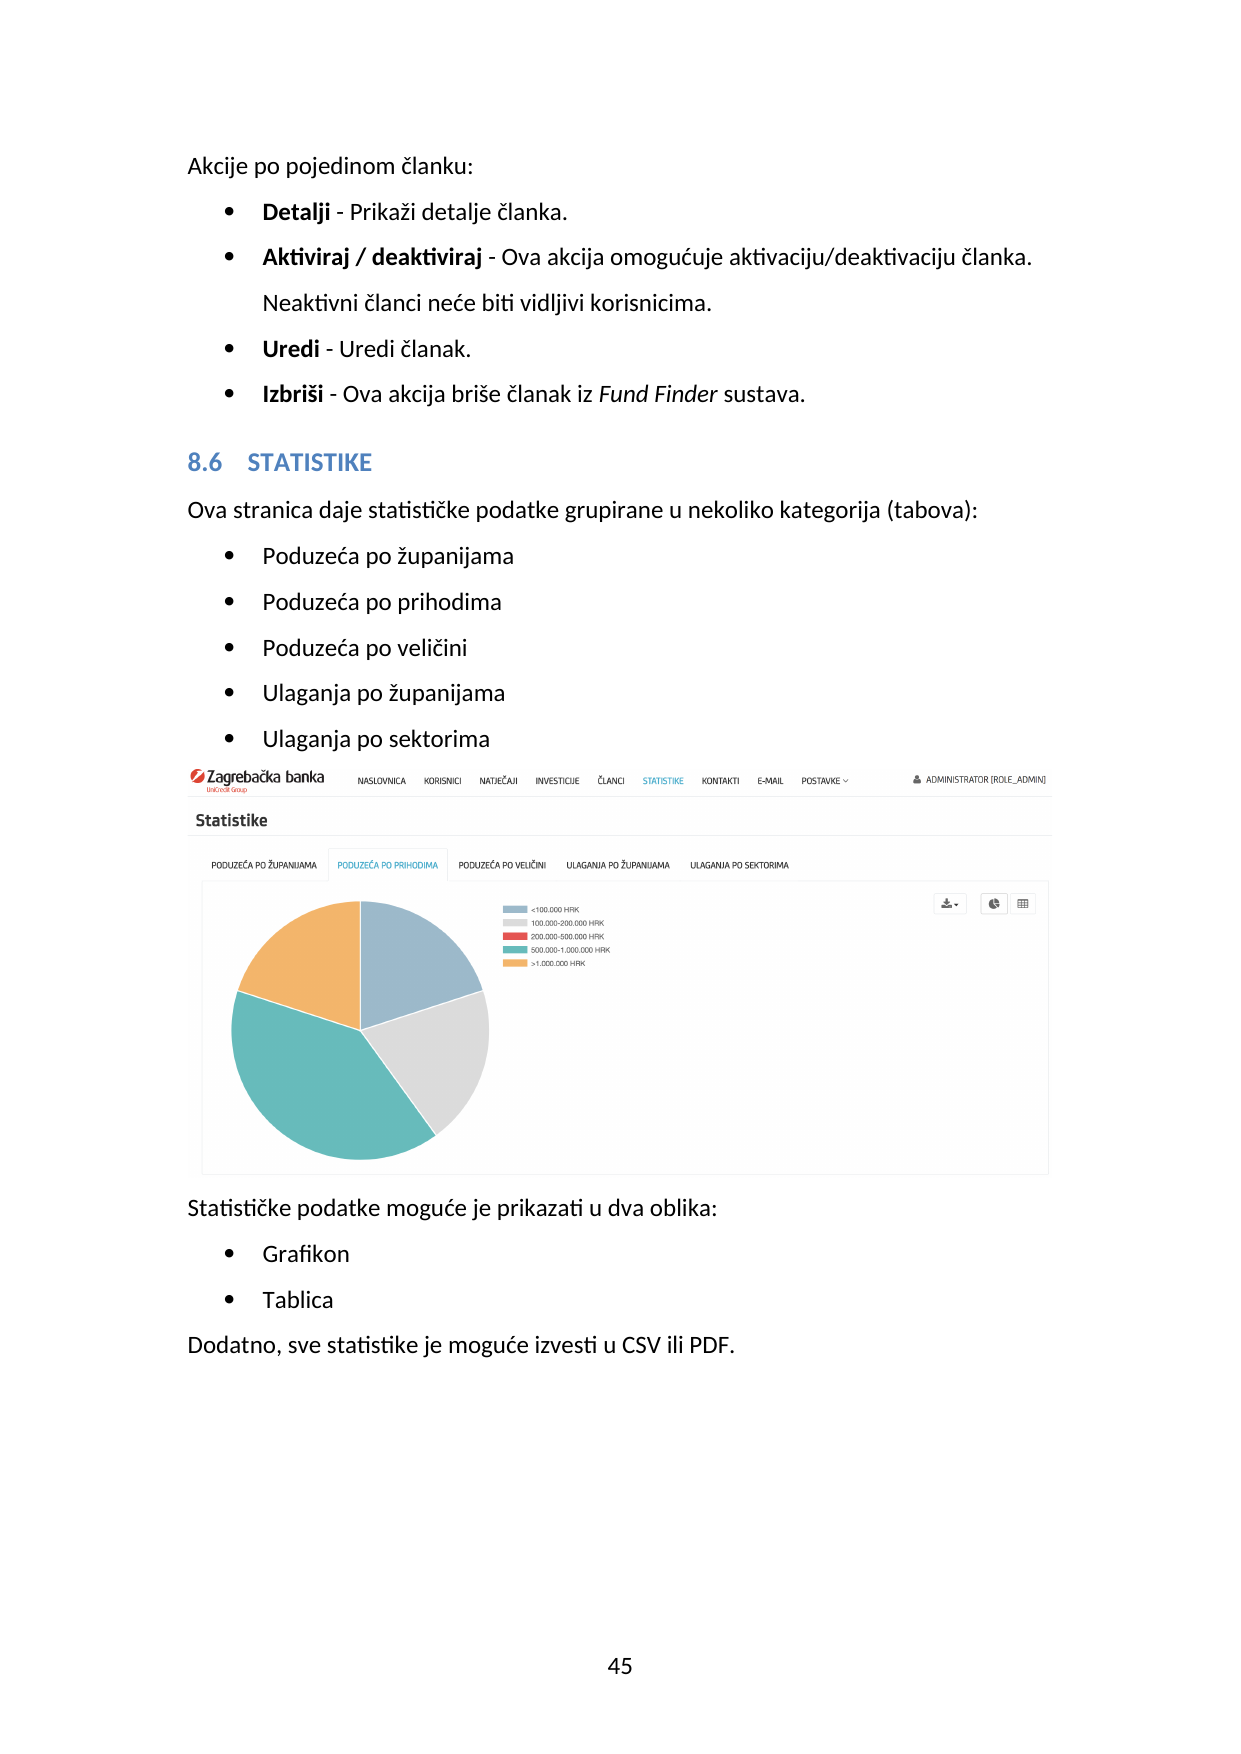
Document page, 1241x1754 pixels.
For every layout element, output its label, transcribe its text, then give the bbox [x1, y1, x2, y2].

list Uredi - Uredi članak. [225, 333, 1053, 363]
list Poduzeća po veličini [225, 632, 1053, 662]
list Tablica [225, 1284, 1053, 1314]
text Akcije po pojedinom članku: [187, 150, 1053, 181]
list Ulaganja po županijama [225, 678, 1053, 708]
picture [187, 769, 1053, 1178]
text Dodatno, sve statistike je moguće izvesti u CSV ili PDF. [187, 1329, 1053, 1360]
text Statističke podatke moguće je prikazati u dva oblika: [187, 1192, 1053, 1223]
list Izbriši - Ova akcija briše članak iz Fund Finder sustava. [225, 379, 1053, 409]
list Detalji - Prikaži detalje članka. [225, 196, 1053, 226]
list Aktiviraj / deaktiviraj - Ova akcija omogućuje aktivaciju/deaktivaciju članka. Neaktivni članci neće biti vidljivi korisnicima. [225, 241, 1053, 318]
list Poduzeća po županijama [225, 540, 1053, 571]
list Poduzeća po prihodima [225, 586, 1053, 617]
list Ulaganja po sektorima [225, 723, 1053, 754]
list Grafikon [225, 1238, 1053, 1269]
subtitle STATISTIKE [187, 445, 1053, 478]
text Ova stranica daje statističke podatke grupirane u nekoliko kategorija (tabova): [187, 495, 1053, 525]
